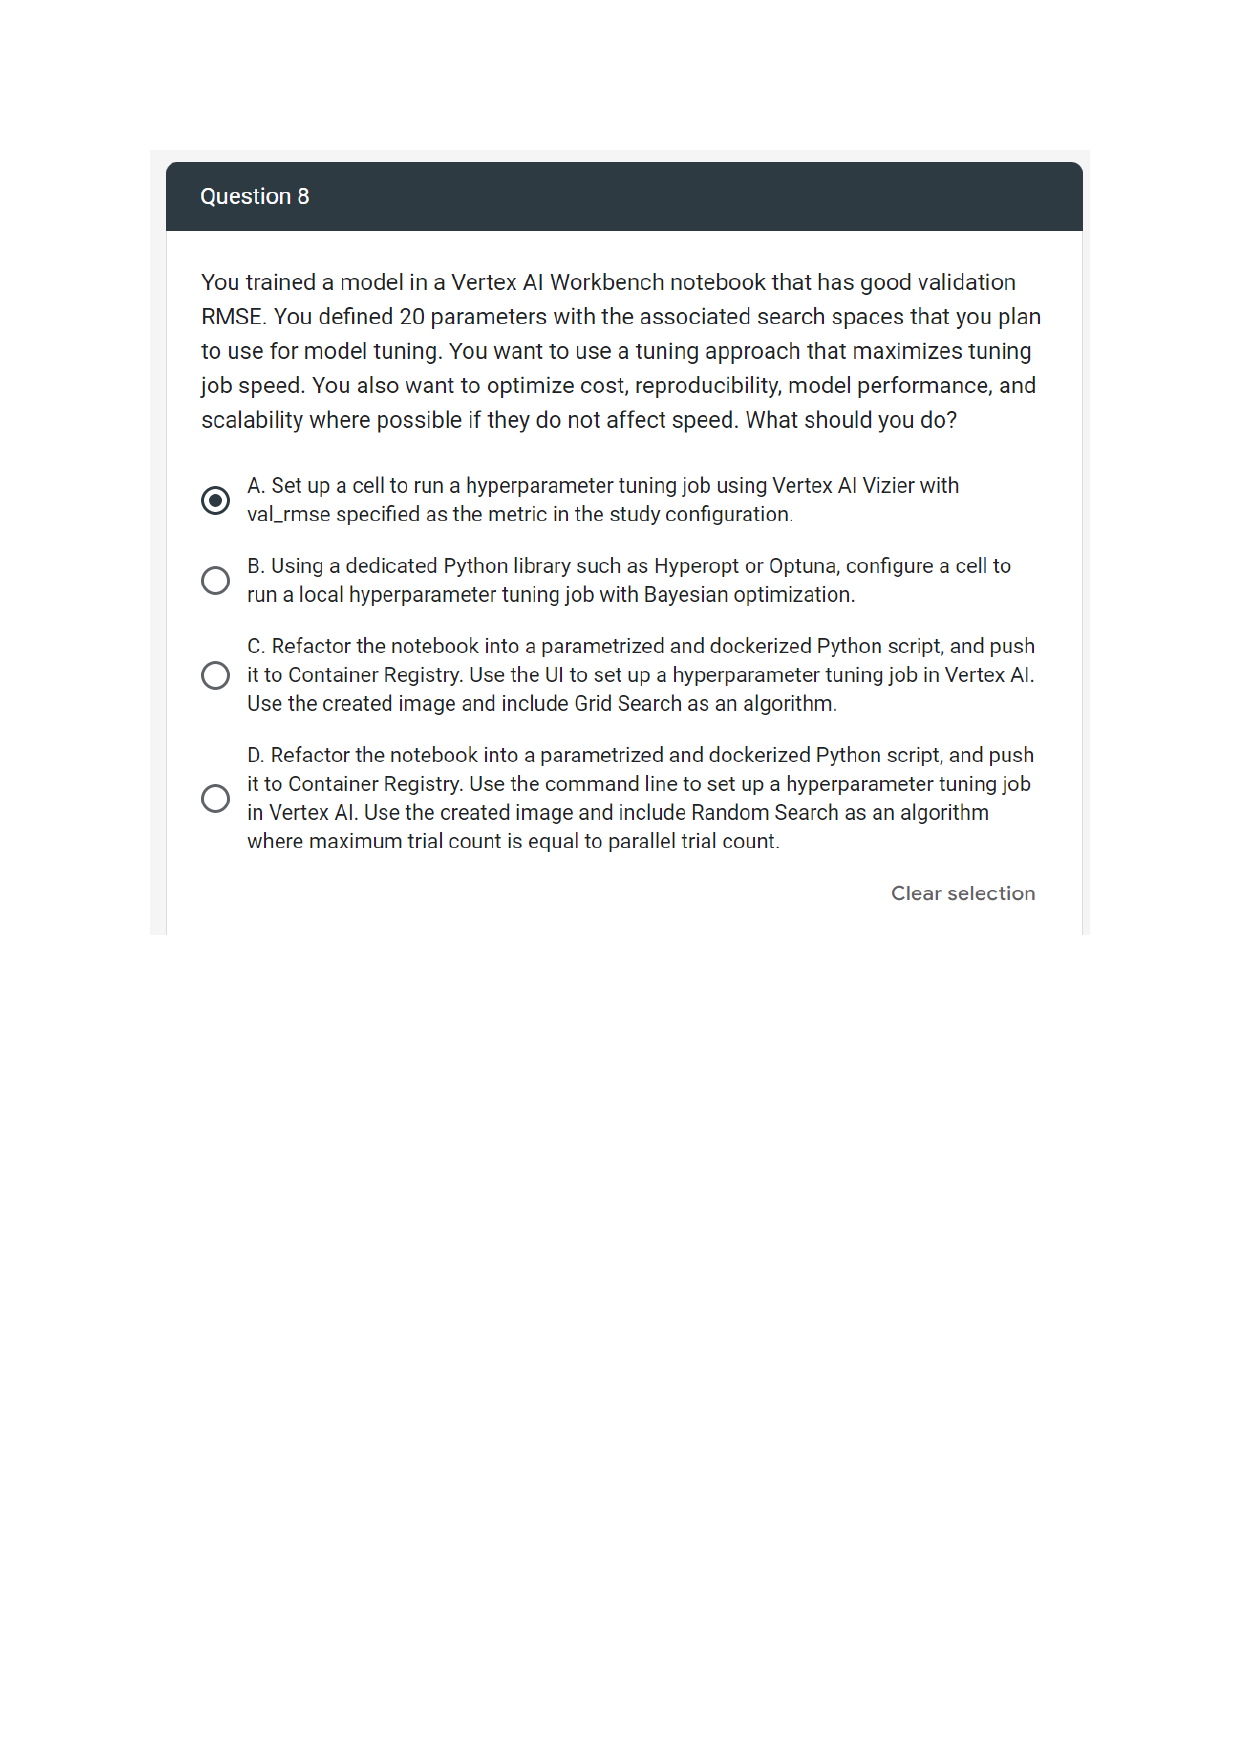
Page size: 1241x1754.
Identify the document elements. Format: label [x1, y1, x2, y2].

picture [150, 150, 1091, 935]
